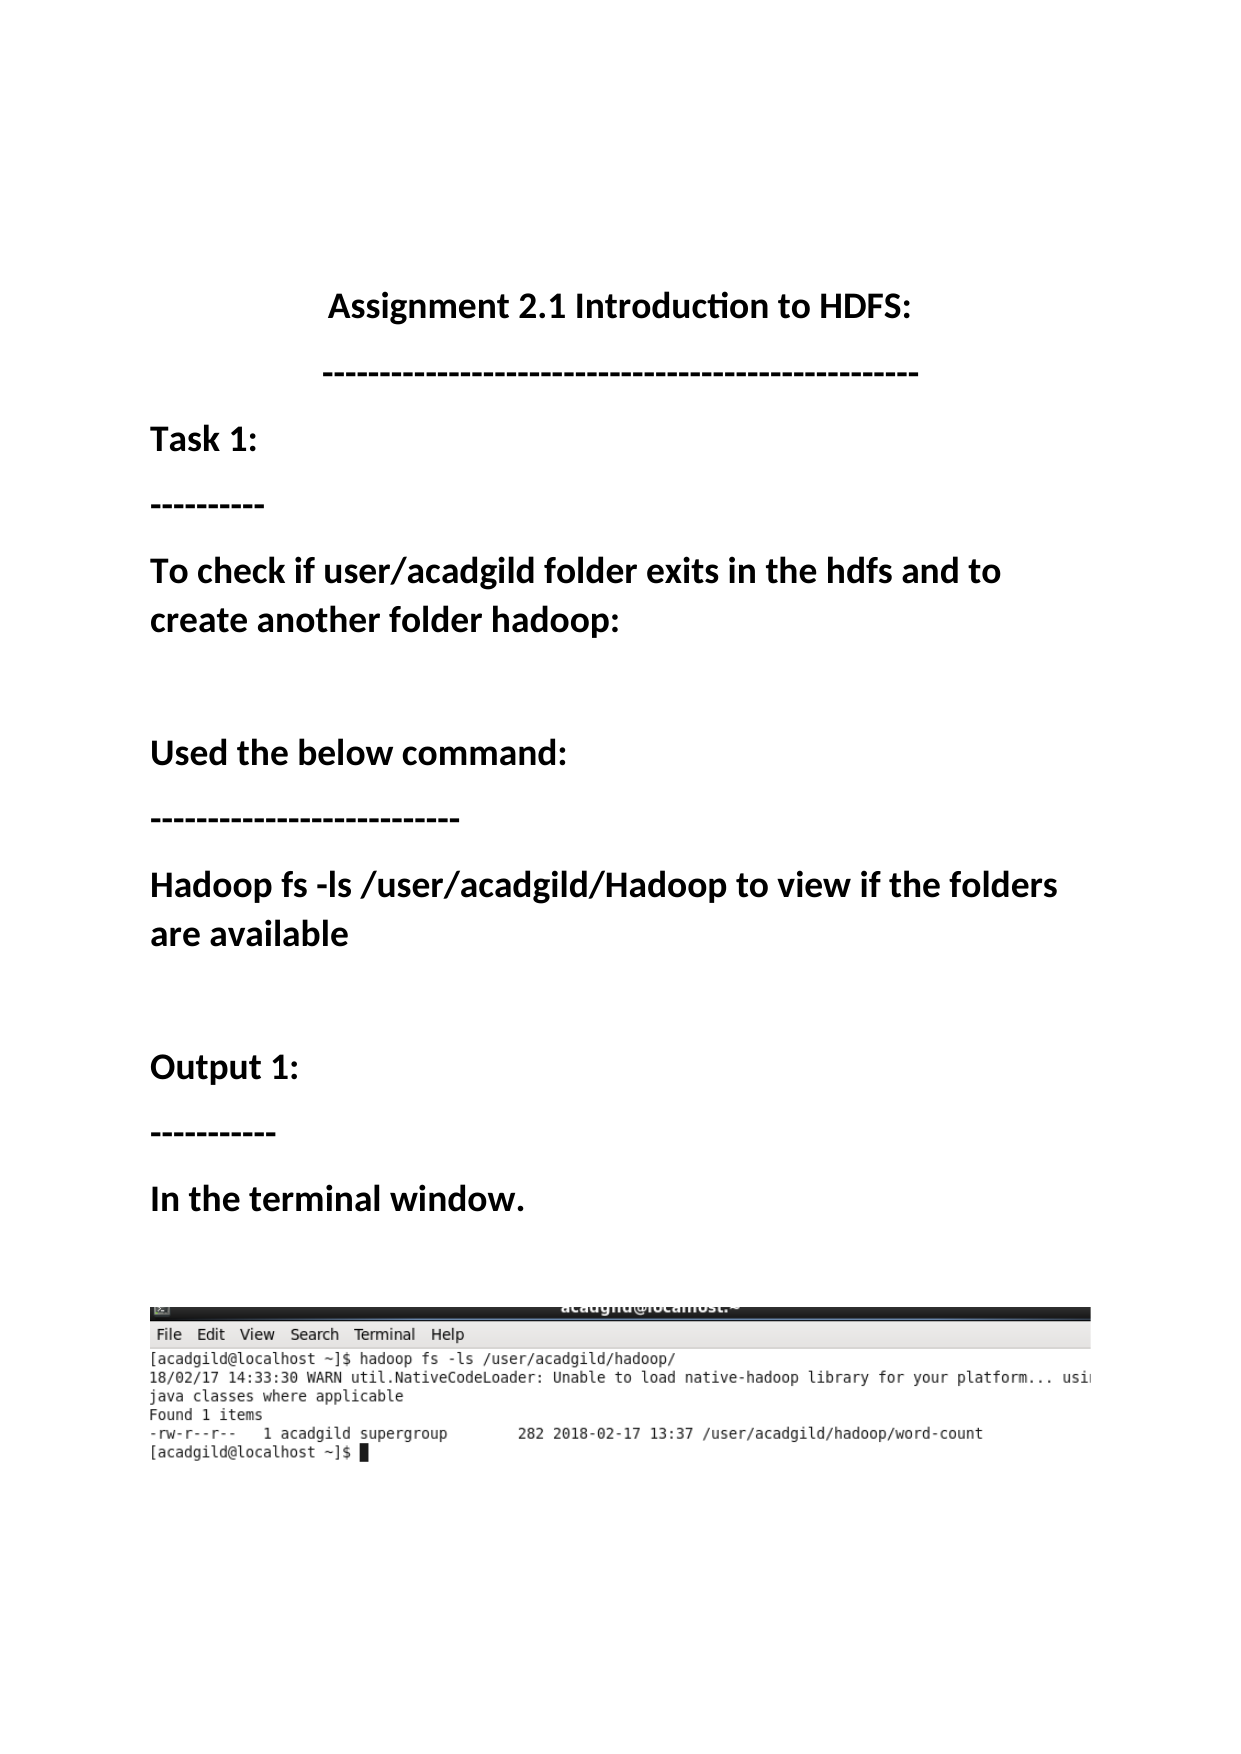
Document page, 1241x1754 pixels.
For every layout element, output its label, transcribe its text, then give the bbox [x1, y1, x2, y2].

text Task 1: [150, 414, 1090, 460]
text ----------- [150, 1109, 1090, 1155]
text In the terminal window. [150, 1175, 1090, 1221]
text Hadoop fs -ls /user/acadgild/Hadoop to view if the folders are available [150, 861, 1090, 956]
picture [150, 1307, 1091, 1508]
text Assignment 2.1 Introduction to HDFS: [150, 282, 1090, 328]
text Output 1: [150, 1043, 1090, 1088]
text ---------------------------------------------------- [150, 348, 1090, 394]
text Used the below command: [150, 729, 1090, 774]
text --------------------------- [150, 795, 1090, 841]
text To check if user/acadgild folder exits in the hdfs and to create another folder hadoop: [150, 547, 1090, 642]
text ---------- [150, 481, 1090, 527]
